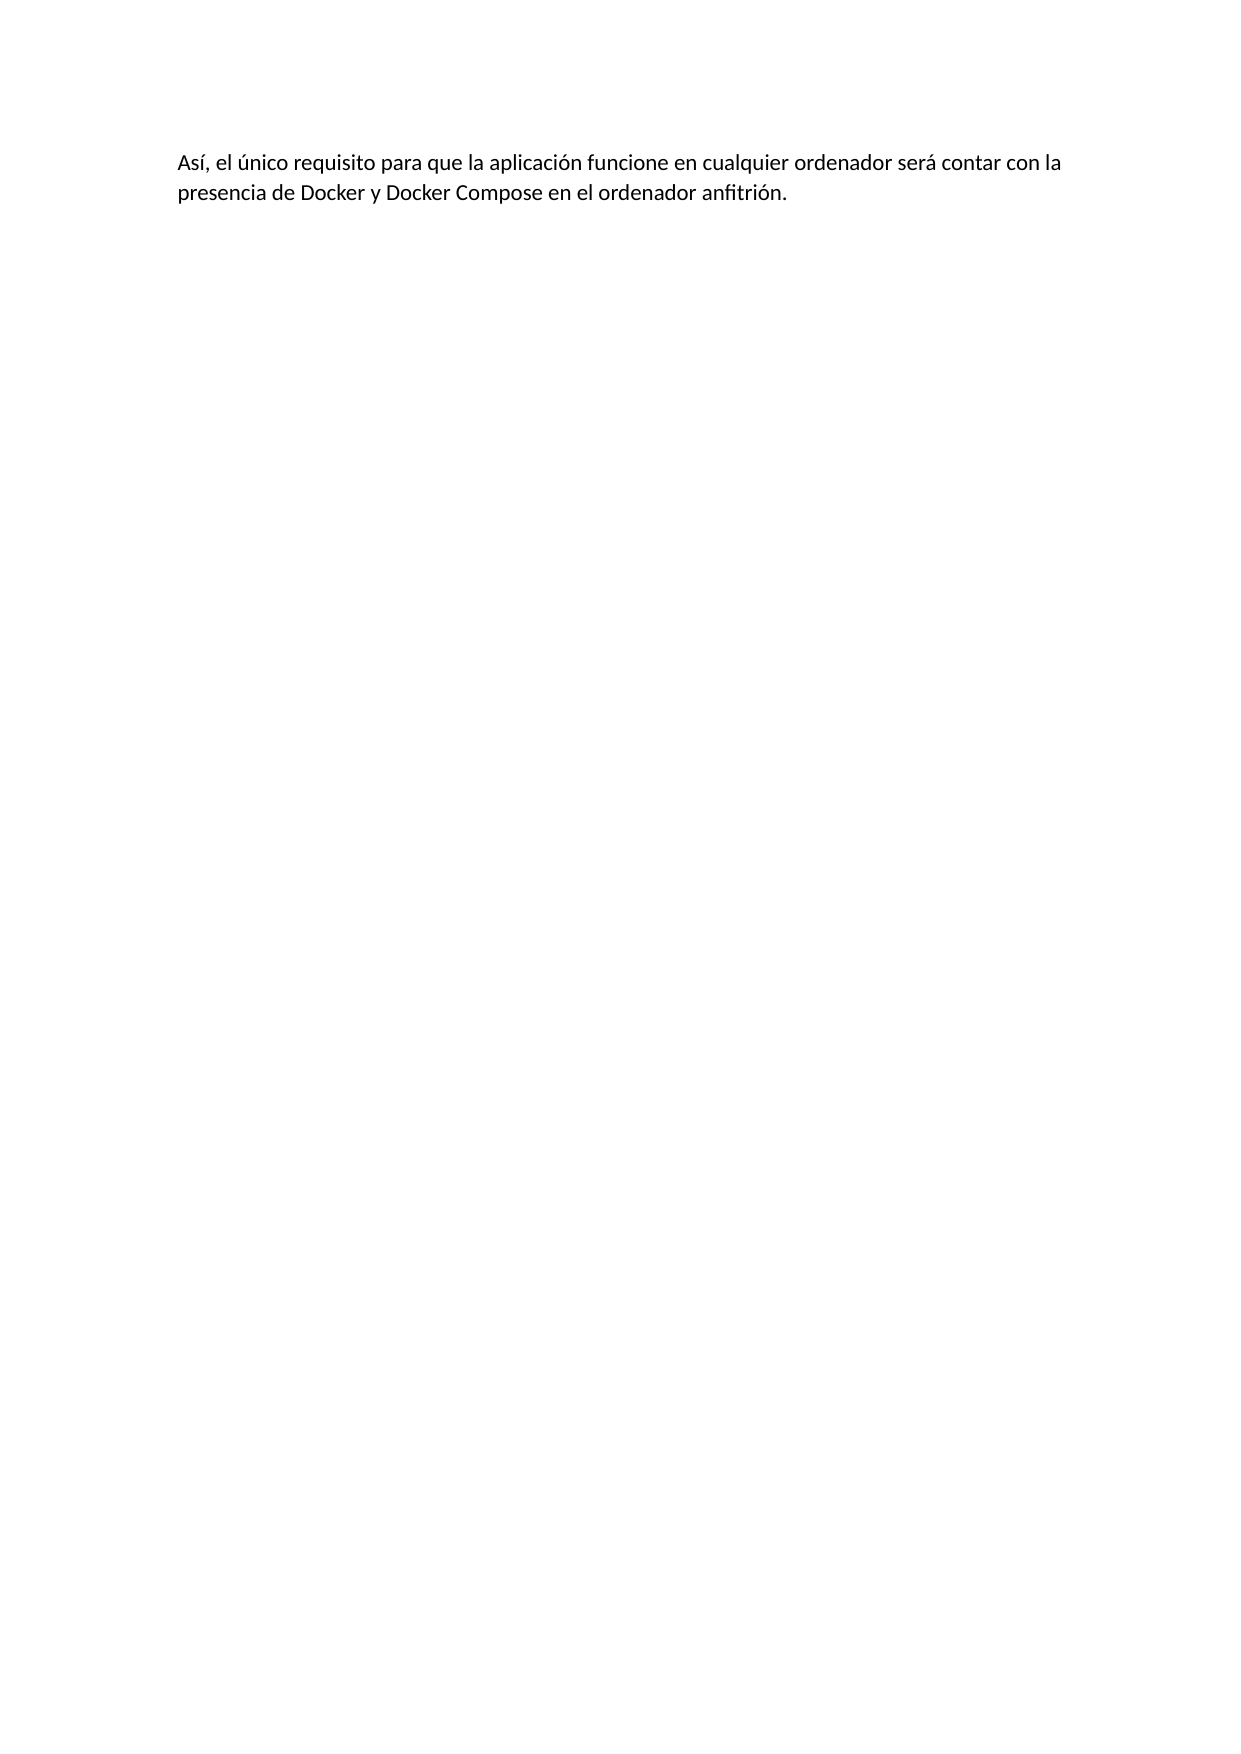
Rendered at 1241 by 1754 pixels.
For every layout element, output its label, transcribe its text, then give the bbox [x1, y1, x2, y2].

text Así, el único requisito para que la aplicación funcione en cualquier ordenador será contar con la presencia de Docker y Docker Compose en el ordenador anfitrión. [177, 148, 1063, 206]
